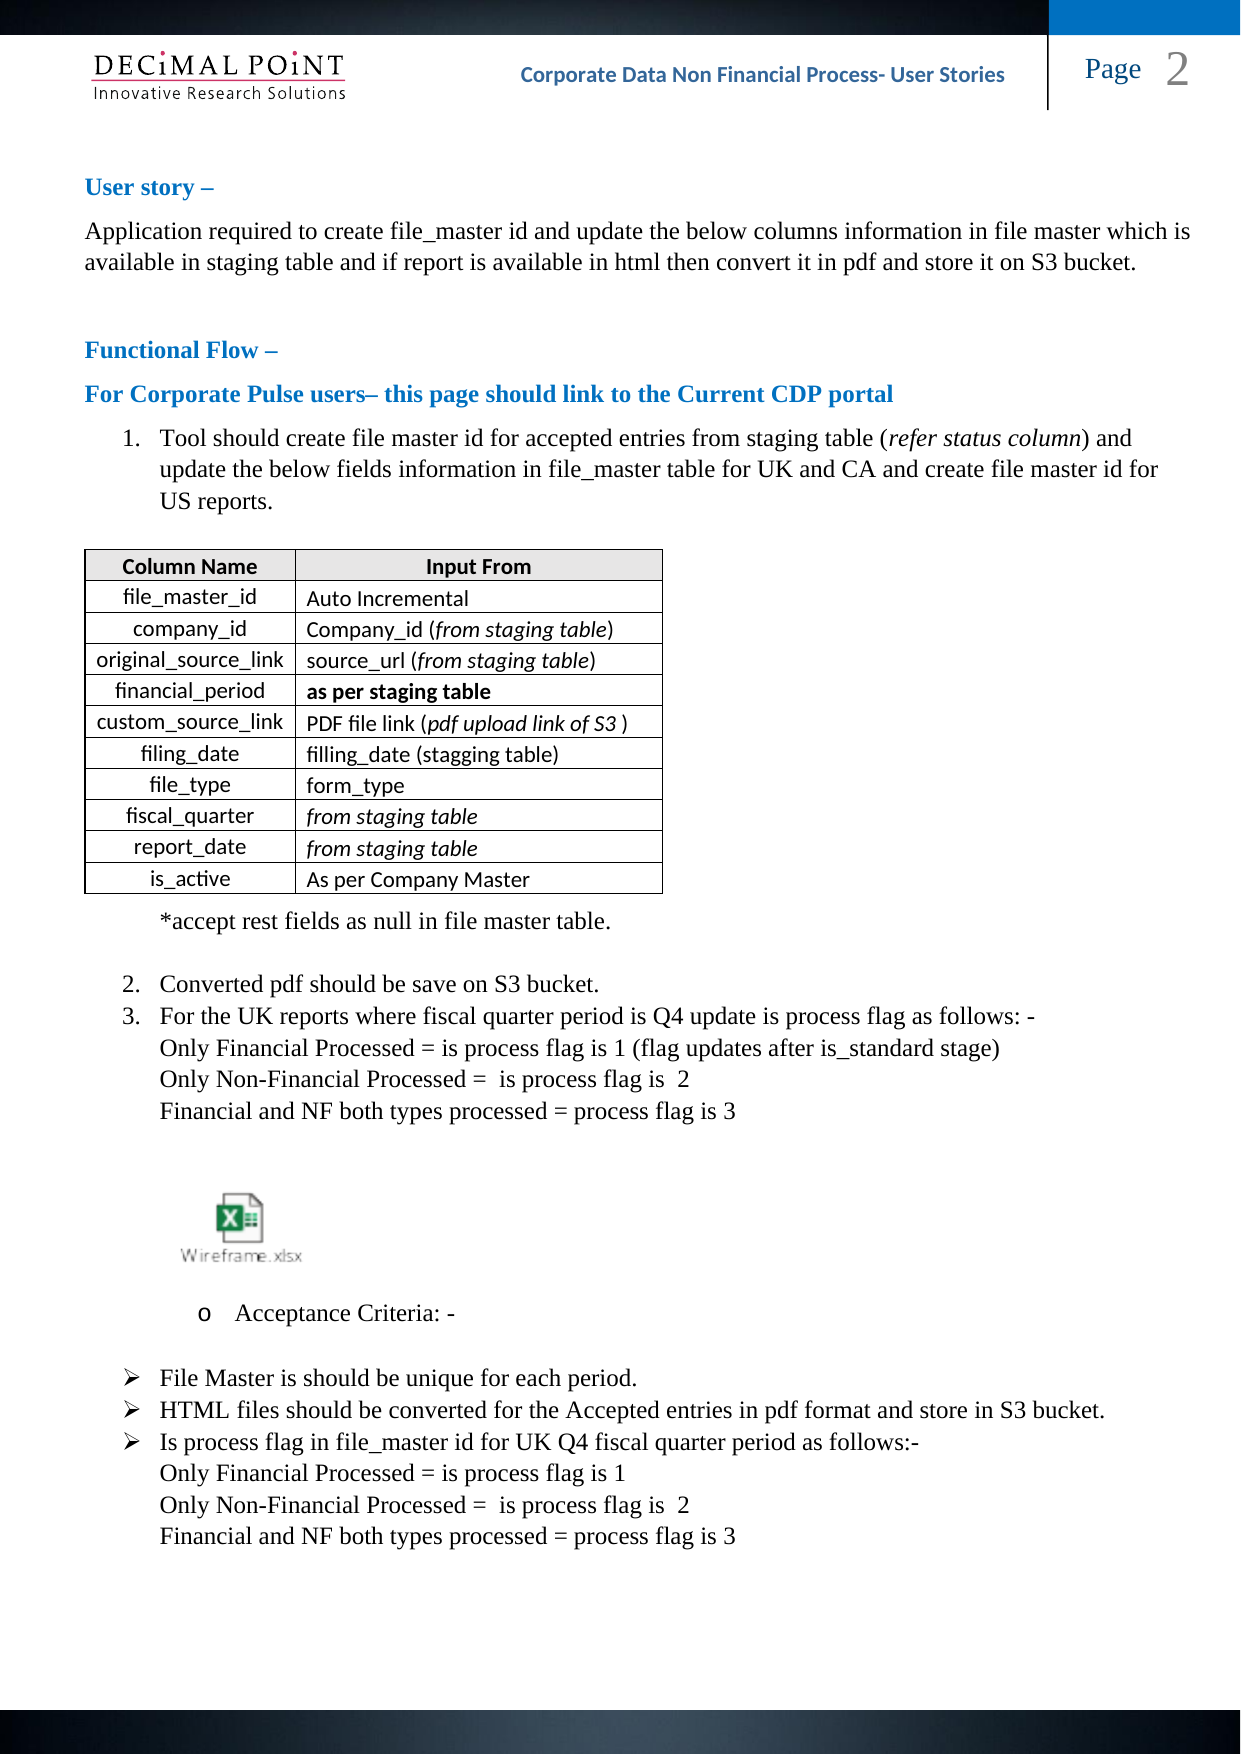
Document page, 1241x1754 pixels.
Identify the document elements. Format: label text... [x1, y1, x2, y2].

list Only Financial Processed = is process flag is 1 (flag updates after is_standard stage) [159, 1033, 1196, 1061]
list Is process flag in file_master id for UK Q4 fiscal quarter period as follows:- [122, 1427, 1196, 1455]
list Acceptance Criteria: - [197, 1298, 1196, 1329]
list Converted pdf should be save on S3 bucket. [122, 969, 1196, 998]
text User story – [84, 172, 1196, 201]
text Functional Flow – [84, 335, 1196, 363]
table_cell financial_period [86, 675, 295, 705]
table_cell company_id [86, 613, 295, 643]
table_cell As per Company Master [296, 863, 662, 893]
list Financial and NF both types processed = process flag is 3 [159, 1096, 1196, 1124]
table_cell is_active [86, 863, 295, 893]
text Application required to create file_master id and update the below columns information in file master which is available in staging table and if report is available in html then convert it in pdf and store it on S3 bucket. [84, 216, 1196, 276]
list For the UK reports where fiscal quarter period is Q4 update is process flag as follows: - [122, 1001, 1196, 1030]
list Tool should create file master id for accepted entries from staging table (refer status column) and update the below fields information in file_master table for UK and CA and create file master id for US reports. [122, 423, 1196, 515]
table_cell from staging table [296, 831, 662, 862]
table_cell original_source_link [86, 644, 295, 674]
table_header Input From [296, 550, 662, 580]
table_cell file_type [86, 769, 295, 799]
table_cell Company_id (from staging table) [296, 613, 662, 643]
table_cell filling_date (stagging table) [296, 738, 662, 768]
table_cell fiscal_quarter [86, 800, 295, 830]
table_cell PDF file link (pdf upload link of S3 ) [296, 706, 662, 737]
table_cell from staging table [296, 800, 662, 830]
table_cell source_url (from staging table) [296, 644, 662, 674]
list Financial and NF both types processed = process flag is 3 [159, 1521, 1196, 1550]
table_header Column Name [86, 550, 295, 580]
table_cell form_type [296, 769, 662, 799]
table_cell Auto Incremental [296, 581, 662, 612]
table_cell filing_date [86, 738, 295, 768]
list Only Non-Financial Processed = is process flag is 2 [159, 1064, 1196, 1093]
text For Corporate Pulse users– this page should link to the Current CDP portal [84, 379, 1196, 408]
list *accept rest fields as null in file master table. [159, 906, 1196, 935]
picture [0, 0, 1048, 35]
list Only Non-Financial Processed = is process flag is 2 [159, 1490, 1196, 1518]
table_cell custom_source_link [86, 706, 295, 737]
list Only Financial Processed = is process flag is 1 [159, 1458, 1196, 1487]
table_cell file_master_id [86, 581, 295, 612]
table_cell as per staging table [296, 675, 662, 705]
table_cell report_date [86, 831, 295, 862]
list File Master is should be unique for each period. [122, 1363, 1196, 1392]
list HTML files should be converted for the Accepted entries in pdf format and store in S3 bucket. [122, 1395, 1196, 1424]
picture [0, 1710, 1241, 1754]
